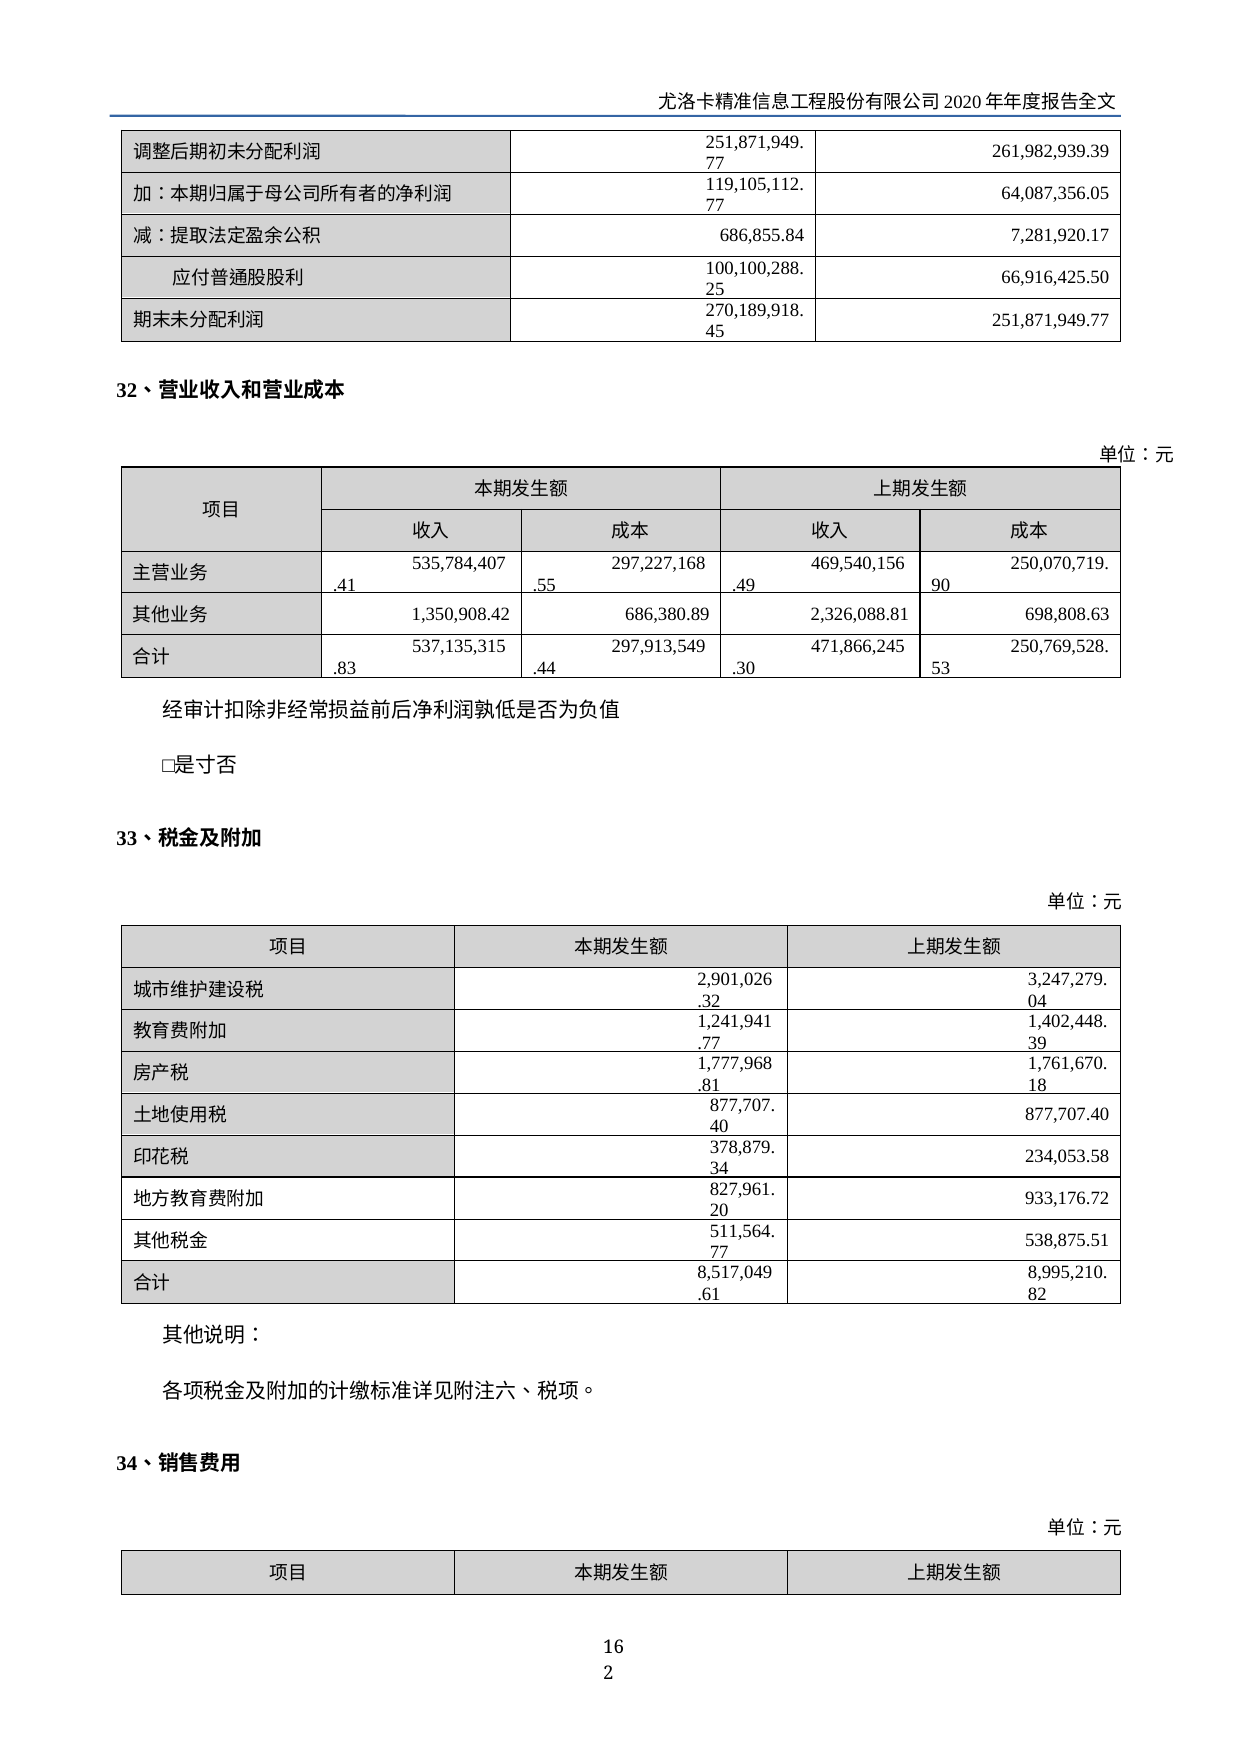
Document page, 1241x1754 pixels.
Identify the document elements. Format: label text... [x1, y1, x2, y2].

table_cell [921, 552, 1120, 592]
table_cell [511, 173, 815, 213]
text 单位：元 [1047, 889, 1174, 914]
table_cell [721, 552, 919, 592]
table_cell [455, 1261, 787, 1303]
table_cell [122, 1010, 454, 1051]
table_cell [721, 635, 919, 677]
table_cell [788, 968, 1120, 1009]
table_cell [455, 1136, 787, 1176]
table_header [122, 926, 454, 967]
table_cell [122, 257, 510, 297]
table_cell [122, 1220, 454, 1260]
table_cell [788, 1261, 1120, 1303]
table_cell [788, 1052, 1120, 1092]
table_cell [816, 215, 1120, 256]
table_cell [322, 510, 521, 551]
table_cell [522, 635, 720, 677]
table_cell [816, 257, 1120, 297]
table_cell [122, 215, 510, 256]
text 各项税金及附加的计缴标准详见附注六、税项。 [68, 1376, 1174, 1404]
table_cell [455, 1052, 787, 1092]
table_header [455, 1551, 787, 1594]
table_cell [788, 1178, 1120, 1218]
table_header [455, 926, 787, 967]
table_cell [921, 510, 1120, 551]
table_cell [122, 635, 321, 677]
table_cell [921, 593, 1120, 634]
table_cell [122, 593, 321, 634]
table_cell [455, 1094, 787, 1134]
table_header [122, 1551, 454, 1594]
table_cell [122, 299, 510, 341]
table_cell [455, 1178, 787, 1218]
text 其他说明： [68, 1321, 1174, 1349]
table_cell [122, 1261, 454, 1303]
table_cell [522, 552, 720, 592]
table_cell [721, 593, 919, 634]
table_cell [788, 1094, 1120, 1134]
text 32、营业收入和营业成本 [68, 375, 1174, 403]
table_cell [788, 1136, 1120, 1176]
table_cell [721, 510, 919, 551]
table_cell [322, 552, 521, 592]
text 经审计扣除非经常损益前后净利润孰低是否为负值 [68, 695, 1174, 723]
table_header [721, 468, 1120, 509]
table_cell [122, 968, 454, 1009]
text □是寸否 [68, 751, 1174, 779]
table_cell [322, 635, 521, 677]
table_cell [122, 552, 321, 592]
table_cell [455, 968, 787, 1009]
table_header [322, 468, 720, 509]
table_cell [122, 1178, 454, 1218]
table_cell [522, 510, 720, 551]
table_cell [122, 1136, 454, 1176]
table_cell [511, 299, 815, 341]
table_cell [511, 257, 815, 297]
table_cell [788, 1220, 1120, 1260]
text 34、销售费用 [68, 1448, 1174, 1477]
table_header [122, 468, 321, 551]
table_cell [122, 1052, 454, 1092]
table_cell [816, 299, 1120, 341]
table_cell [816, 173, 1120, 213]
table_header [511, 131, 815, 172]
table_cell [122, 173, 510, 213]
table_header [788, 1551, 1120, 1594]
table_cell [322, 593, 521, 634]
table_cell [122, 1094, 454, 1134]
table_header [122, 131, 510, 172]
text 单位：元 [68, 441, 1174, 466]
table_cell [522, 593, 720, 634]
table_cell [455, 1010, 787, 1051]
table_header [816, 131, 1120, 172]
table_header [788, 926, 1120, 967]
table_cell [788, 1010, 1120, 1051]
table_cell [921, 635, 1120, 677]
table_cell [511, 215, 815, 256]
text 33、税金及附加 [68, 823, 1174, 851]
text 单位：元 [1047, 1514, 1174, 1540]
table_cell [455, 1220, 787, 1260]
